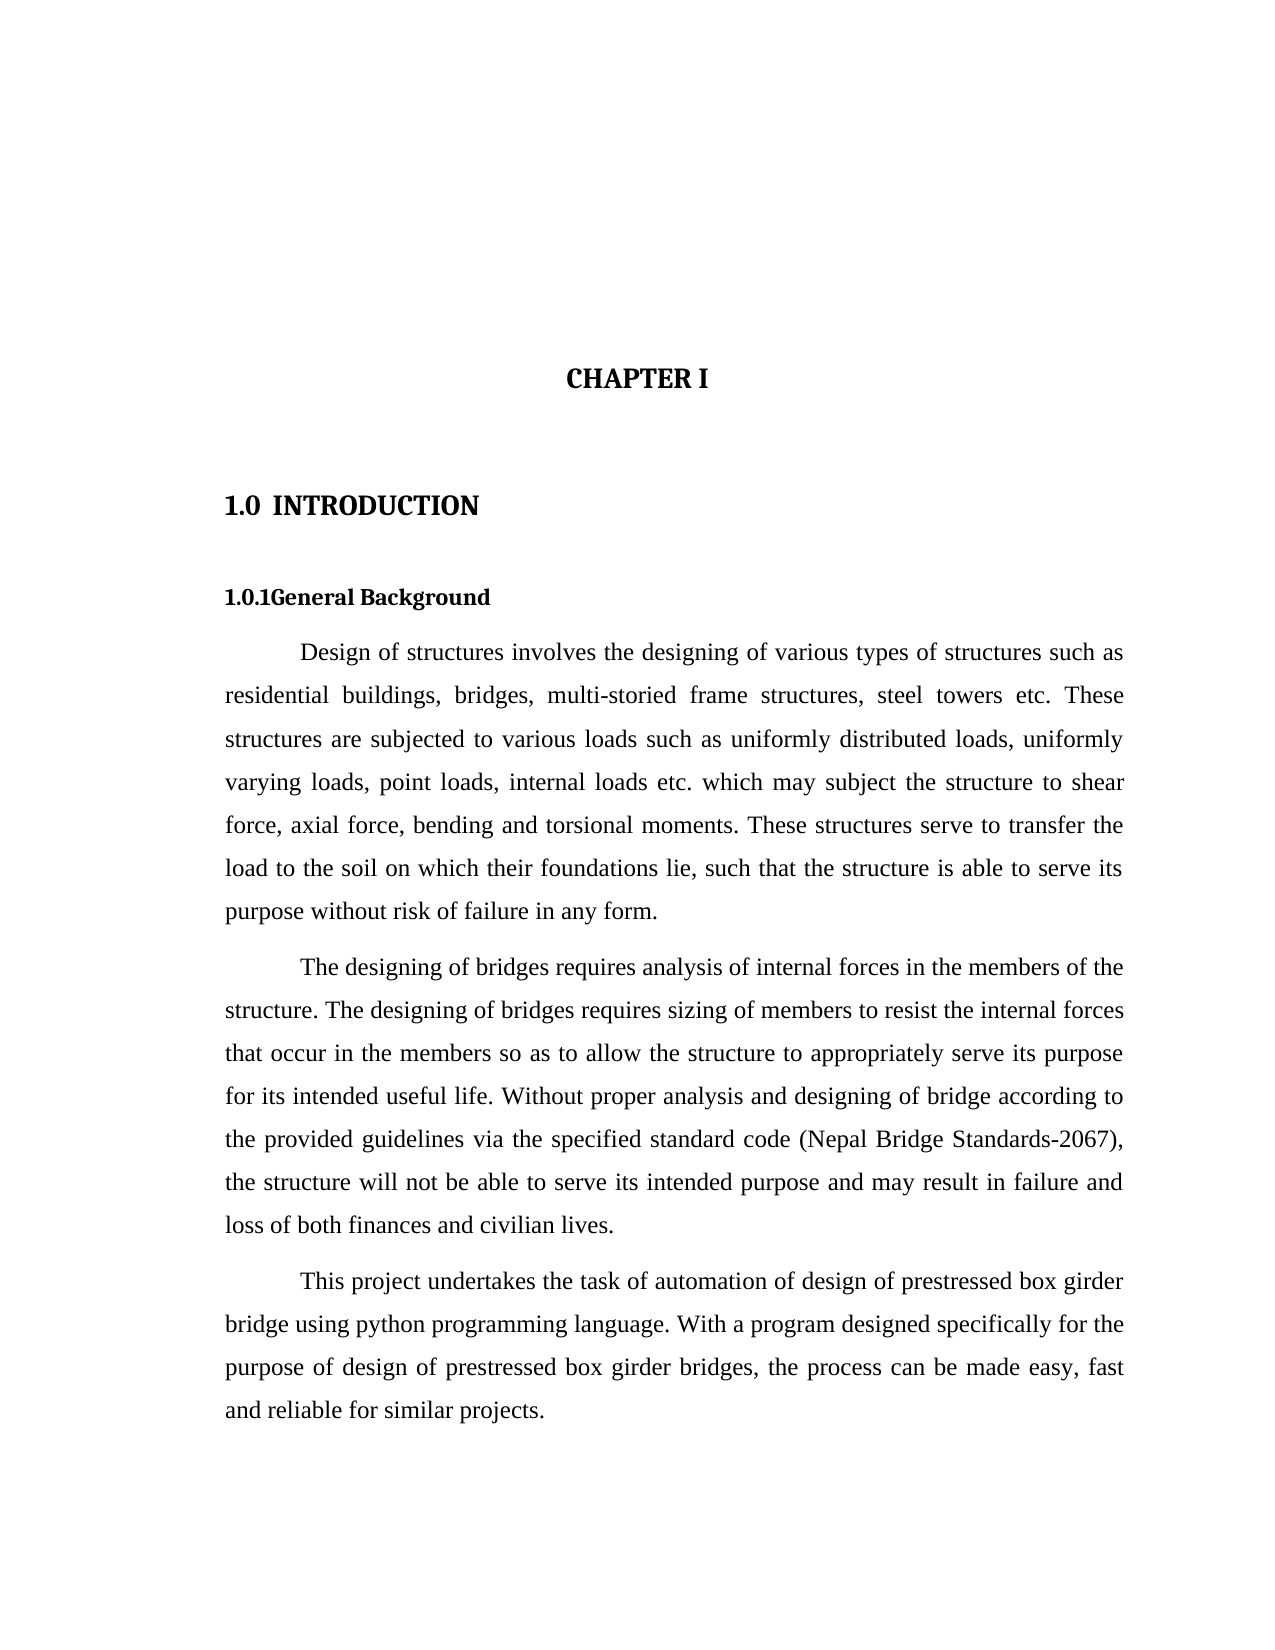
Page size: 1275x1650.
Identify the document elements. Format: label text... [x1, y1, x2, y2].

subtitle 1.0.1General Background [225, 584, 1125, 611]
subtitle CHAPTER I [150, 362, 1125, 396]
text Design of structures involves the designing of various types of structures such as residential buildings, bridges, multi-storied frame structures, steel towers etc. These structures are subjected to various loads such as uniformly distributed loads, uniformly varying loads, point loads, internal loads etc. which may subject the structure to shear force, axial force, bending and torsional moments. These structures serve to transfer the load to the soil on which their foundations lie, such that the structure is able to serve its purpose without risk of failure in any form. [225, 637, 1125, 925]
text The designing of bridges requires analysis of internal forces in the members of the structure. The designing of bridges requires sizing of members to resist the internal forces that occur in the members so as to allow the structure to appropriately serve its purpose for its intended useful life. Without proper analysis and designing of bridge according to the provided guidelines via the specified standard code (Nepal Bridge Standards-2067), the structure will not be able to serve its intended purpose and may result in failure and loss of both finances and civilian lives. [225, 952, 1125, 1239]
text This project undertakes the task of automation of design of prestressed box girder bridge using python programming language. With a program designed specifically for the purpose of design of prestressed box girder bridges, the process can be made easy, fast and reliable for similar projects. [225, 1266, 1125, 1424]
subtitle INTRODUCTION [225, 489, 1125, 523]
